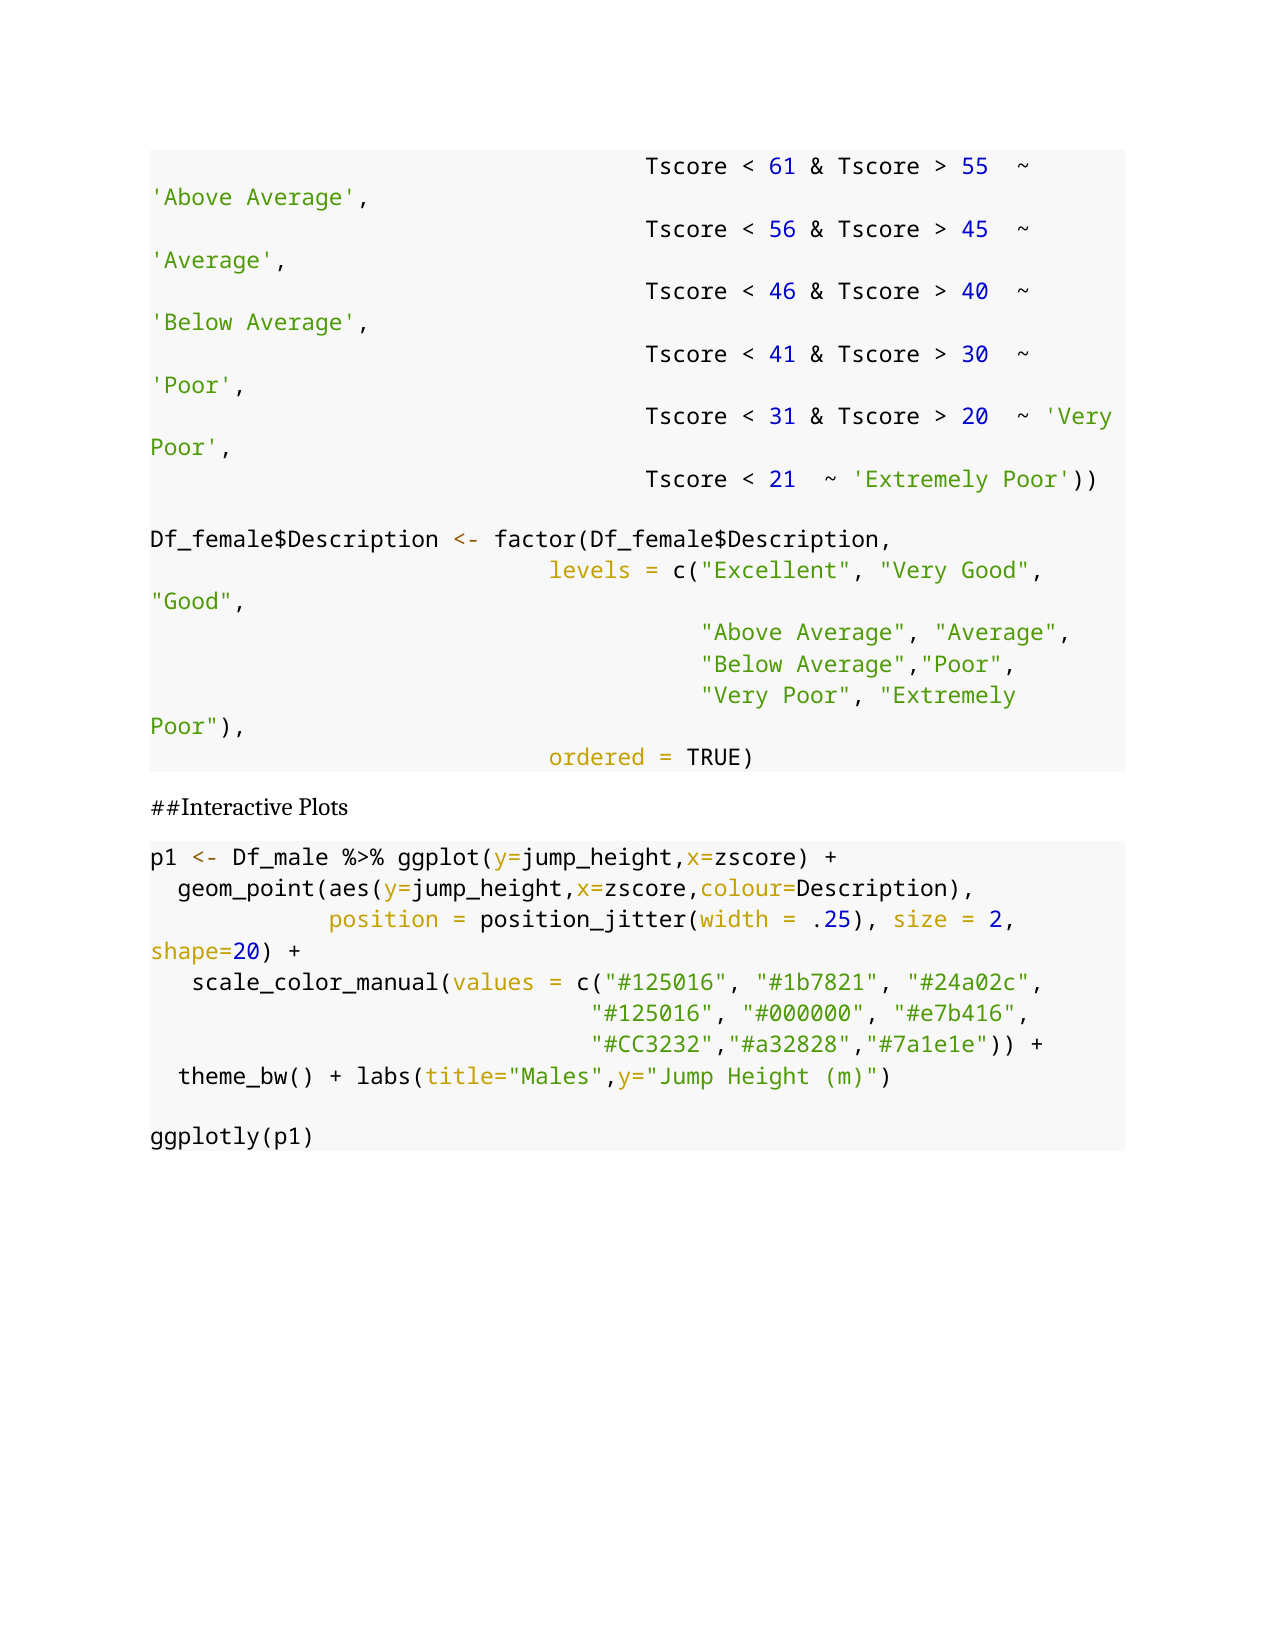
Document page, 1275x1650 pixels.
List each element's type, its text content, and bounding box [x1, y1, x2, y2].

text ##Interactive Plots [150, 793, 1125, 822]
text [150, 150, 1125, 772]
text p1 <- Df_male %>% ggplot(y=jump_height,x=zscore) + geom_point(aes(y=jump_height,x=zscore,colour=Description), position = position_jitter(width = .25), size = 2, shape=20) + scale_color_manual(values = c("#125016", "#1b7821", "#24a02c", "#125016", "#000000", "#e7b416", "#CC3232","#a32828","#7a1e1e")) + theme_bw() + labs(title="Males",y="Jump Height (m)") ggplotly(p1) [150, 841, 1125, 1151]
